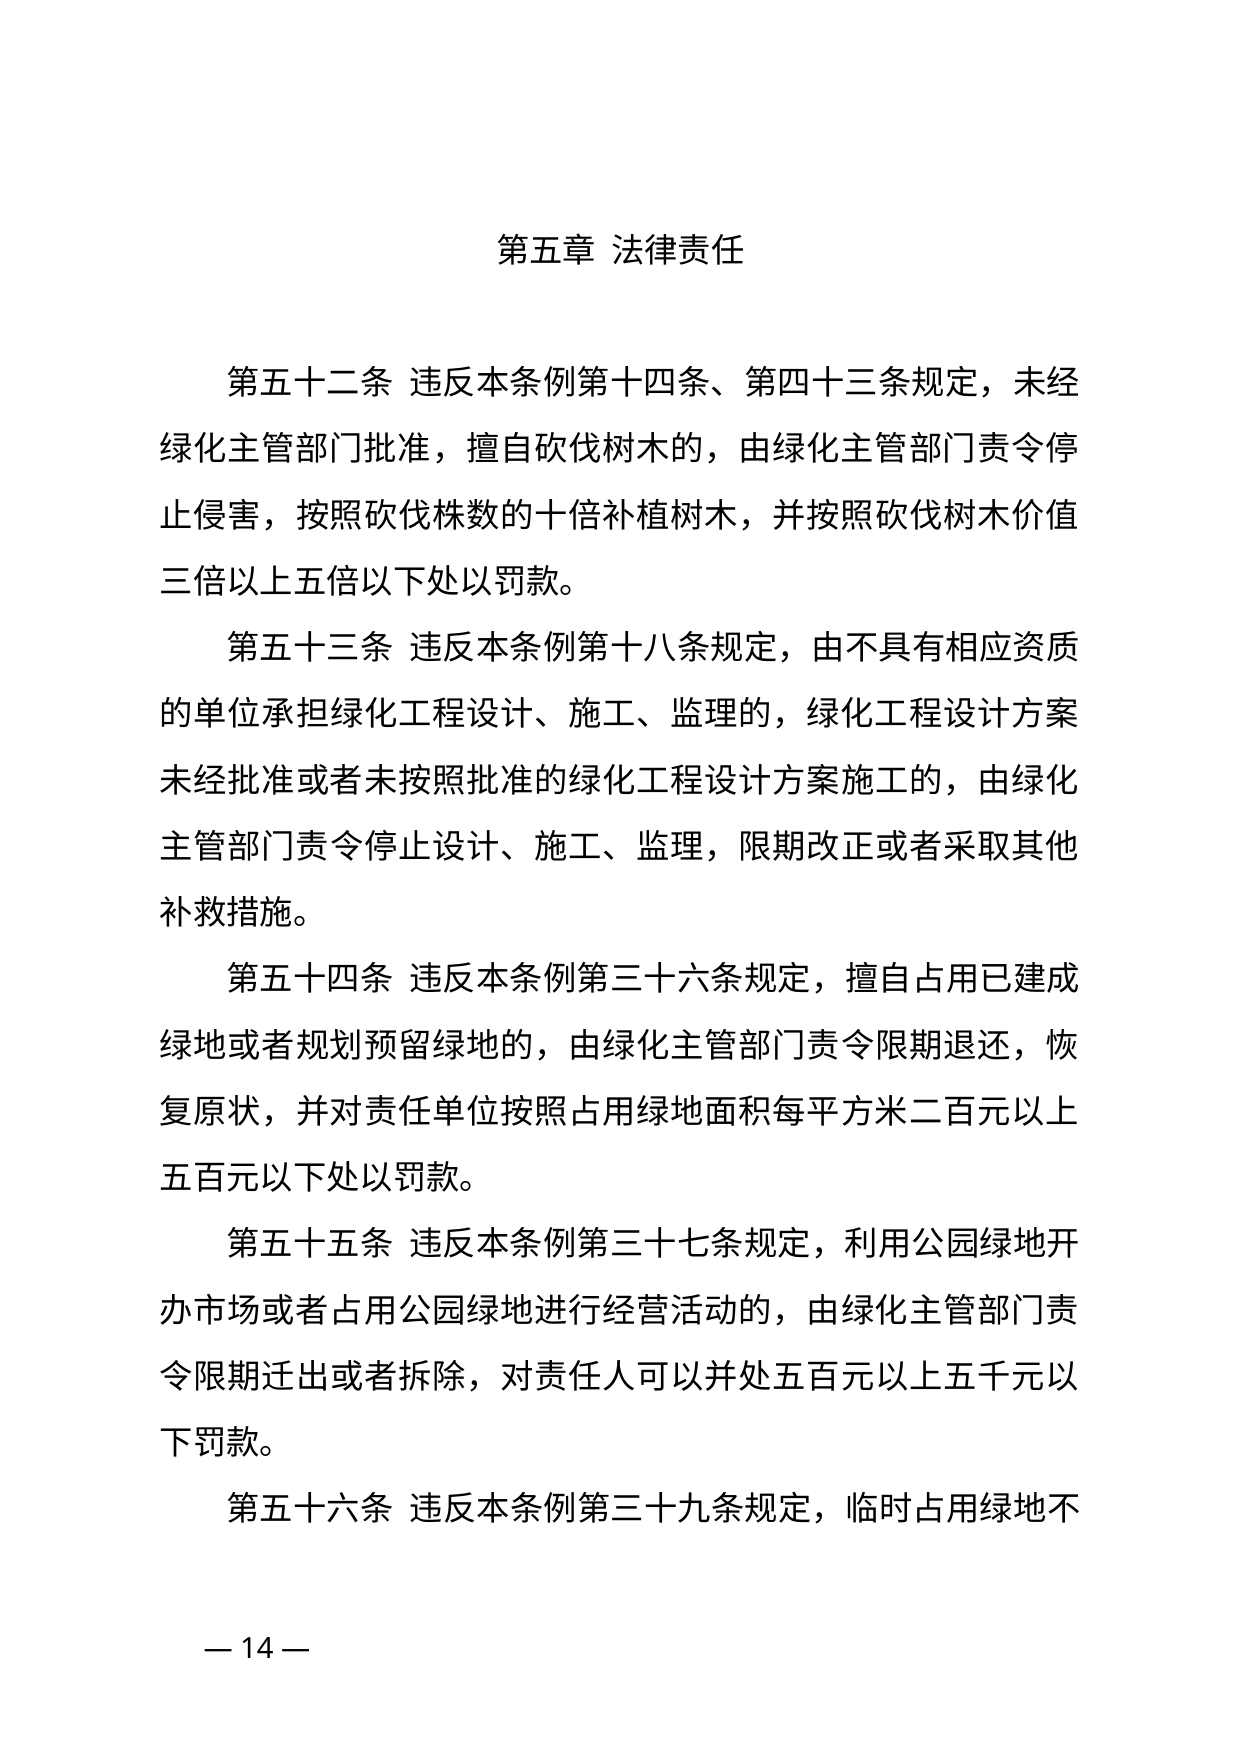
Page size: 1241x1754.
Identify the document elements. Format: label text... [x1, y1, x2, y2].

text 第五十三条 违反本条例第十八条规定，由不具有相应资质的单位承担绿化工程设计、施工、监理的，绿化工程设计方案未经批准或者未按照批准的绿化工程设计方案施工的，由绿化主管部门责令停止设计、施工、监理，限期改正或者采取其他补救措施。 [159, 612, 1081, 943]
text 第五十四条 违反本条例第三十六条规定，擅自占用已建成绿地或者规划预留绿地的，由绿化主管部门责令限期退还，恢复原状，并对责任单位按照占用绿地面积每平方米二百元以上五百元以下处以罚款。 [159, 943, 1081, 1208]
text 第五十二条 违反本条例第十四条、第四十三条规定，未经绿化主管部门批准，擅自砍伐树木的，由绿化主管部门责令停止侵害，按照砍伐株数的十倍补植树木，并按照砍伐树木价值三倍以上五倍以下处以罚款。 [159, 347, 1081, 612]
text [159, 1473, 1081, 1539]
text 第五十五条 违反本条例第三十七条规定，利用公园绿地开办市场或者占用公园绿地进行经营活动的，由绿化主管部门责令限期迁出或者拆除，对责任人可以并处五百元以上五千元以下罚款。 [159, 1208, 1081, 1473]
subtitle 第五章 法律责任 [159, 214, 1081, 281]
